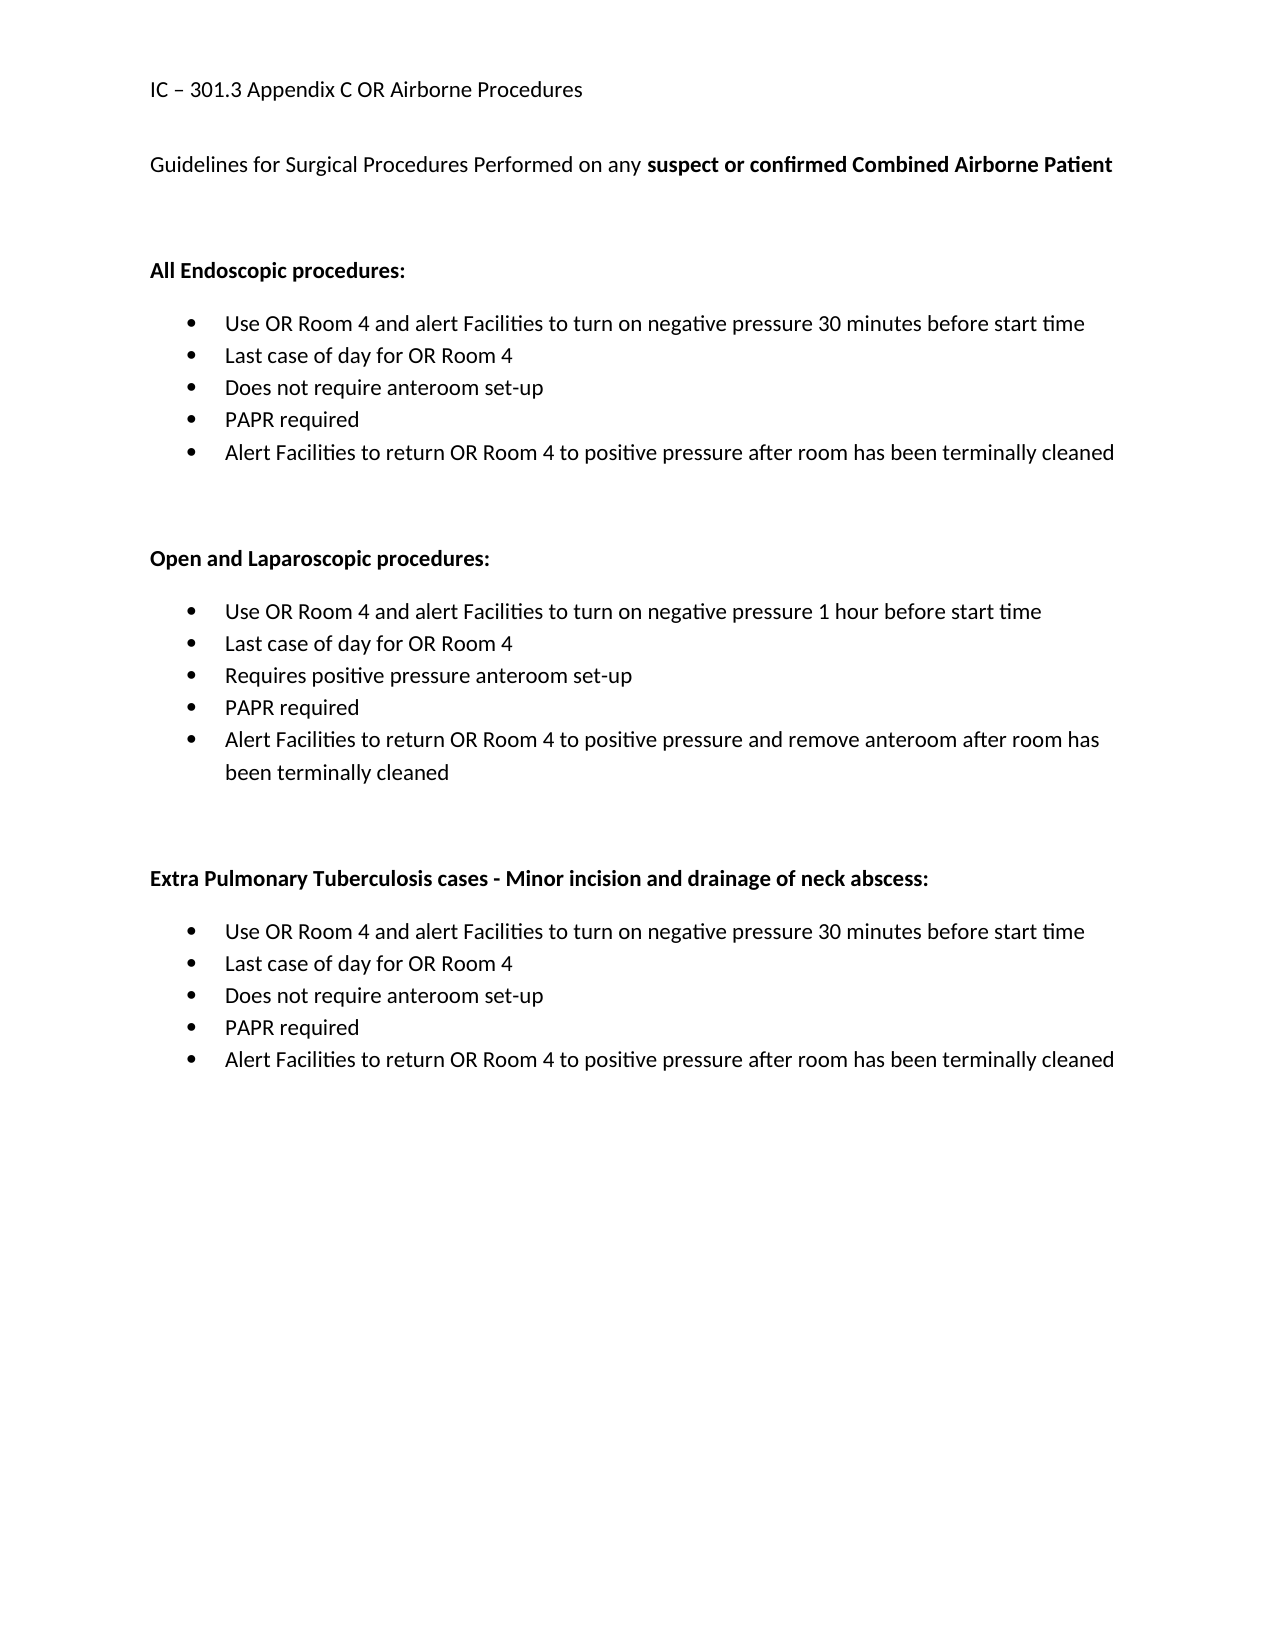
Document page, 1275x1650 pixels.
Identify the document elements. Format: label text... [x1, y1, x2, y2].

list PAPR required [187, 406, 1125, 434]
text Extra Pulmonary Tuberculosis cases - Minor incision and drainage of neck abscess: [150, 864, 1125, 892]
list Does not require anteroom set-up [187, 373, 1125, 401]
list Use OR Room 4 and alert Facilities to turn on negative pressure 1 hour before start time [187, 597, 1125, 625]
list Last case of day for OR Room 4 [187, 341, 1125, 369]
list Use OR Room 4 and alert Facilities to turn on negative pressure 30 minutes before start time [187, 917, 1125, 945]
text All Endoscopic procedures: [150, 256, 1125, 284]
list Alert Facilities to return OR Room 4 to positive pressure after room has been terminally cleaned [187, 1046, 1125, 1074]
list Last case of day for OR Room 4 [187, 629, 1125, 657]
list Alert Facilities to return OR Room 4 to positive pressure after room has been terminally cleaned [187, 438, 1125, 466]
list Use OR Room 4 and alert Facilities to turn on negative pressure 30 minutes before start time [187, 309, 1125, 337]
list Last case of day for OR Room 4 [187, 949, 1125, 977]
text Open and Laparoscopic procedures: [150, 544, 1125, 572]
list Requires positive pressure anteroom set-up [187, 661, 1125, 689]
list Alert Facilities to return OR Room 4 to positive pressure and remove anteroom after room has been terminally cleaned [187, 726, 1125, 786]
list PAPR required [187, 693, 1125, 721]
list PAPR required [187, 1013, 1125, 1041]
text Guidelines for Surgical Procedures Performed on any suspect or confirmed Combined Airborne Patient [150, 150, 1125, 178]
list Does not require anteroom set-up [187, 981, 1125, 1009]
